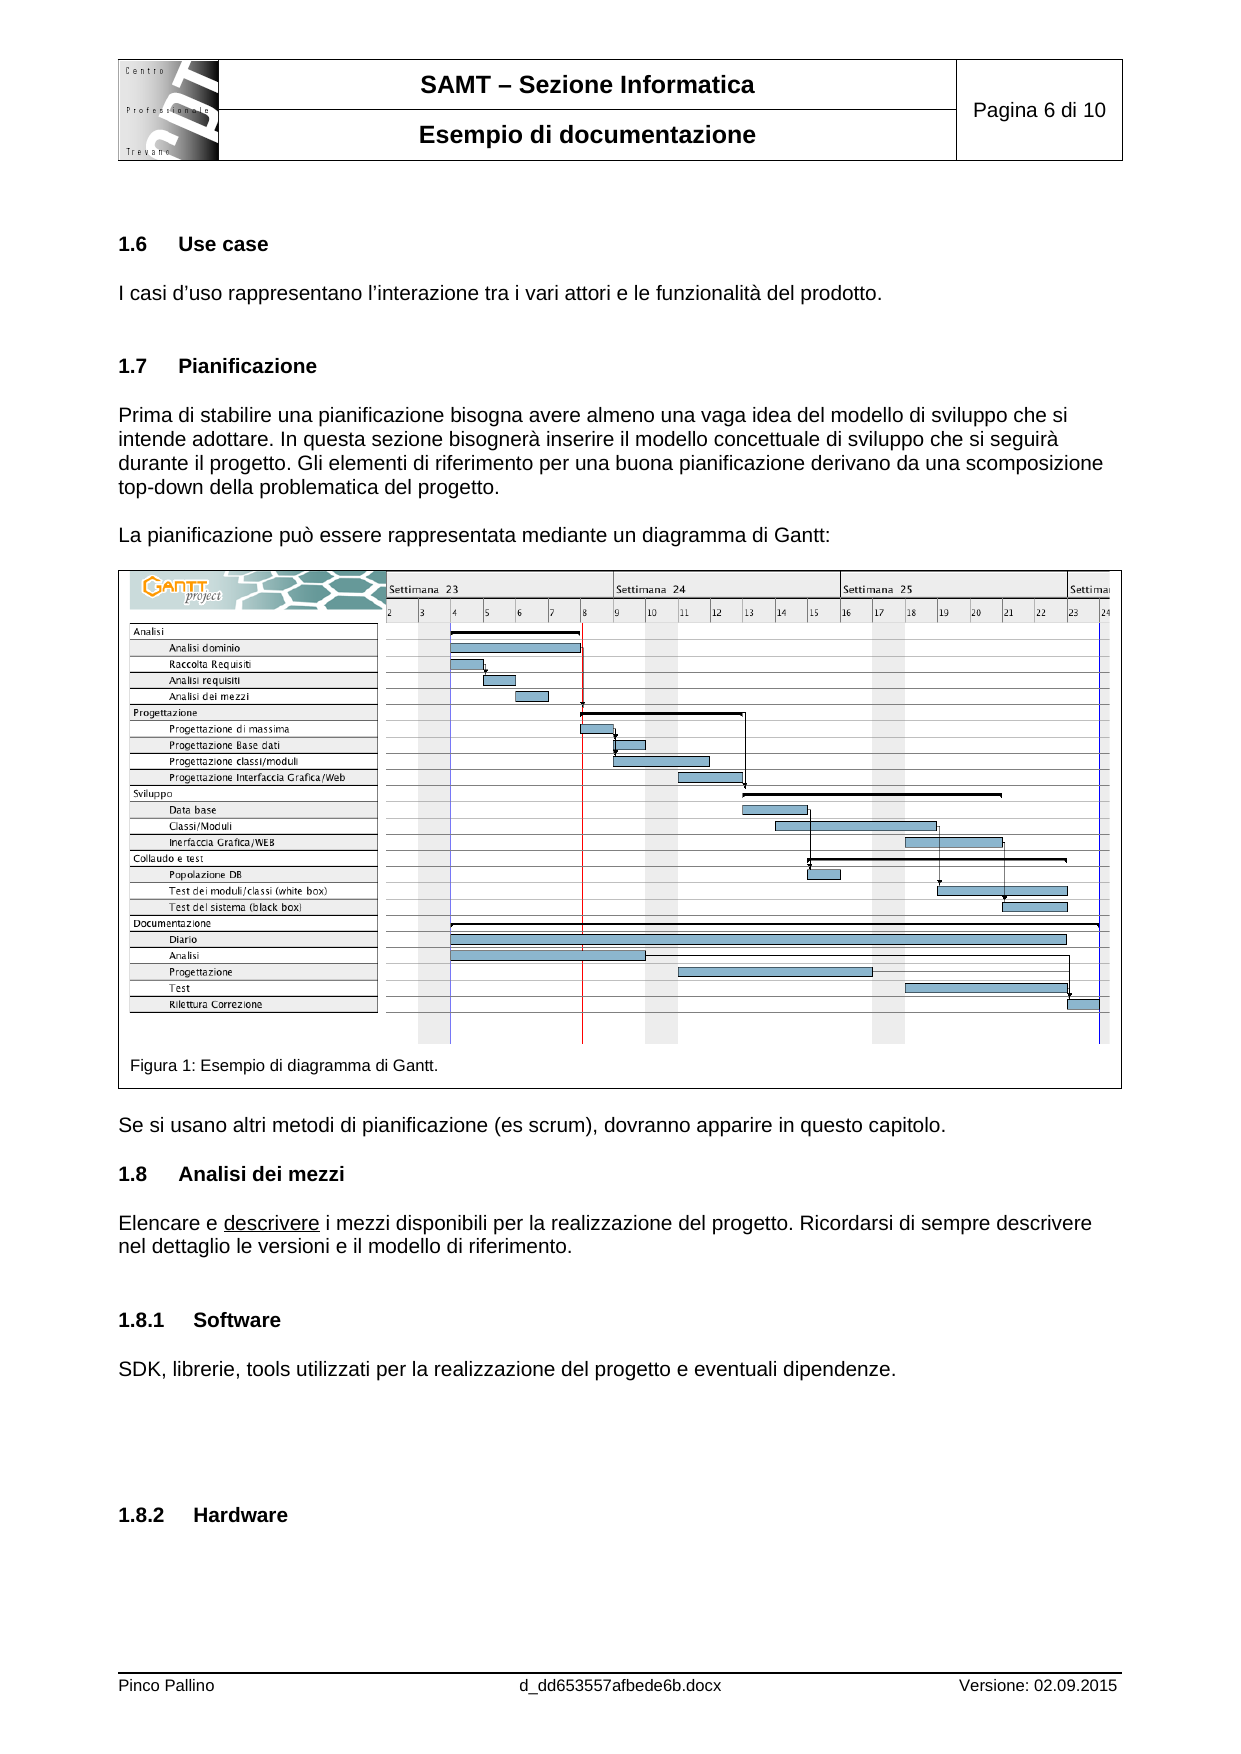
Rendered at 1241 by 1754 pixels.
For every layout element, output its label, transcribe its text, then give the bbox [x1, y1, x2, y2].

text SDK, librerie, tools utilizzati per la realizzazione del progetto e eventuali dipendenze. [118, 1357, 1122, 1381]
text Prima di stabilire una pianificazione bisogna avere almeno una vaga idea del modello di sviluppo che si intende adottare. In questa sezione bisognerà inserire il modello concettuale di sviluppo che si seguirà durante il progetto. Gli elementi di riferimento per una buona pianificazione derivano da una scomposizione top-down della problematica del progetto. [118, 403, 1122, 498]
subtitle Use case [118, 232, 1122, 256]
picture [118, 60, 219, 160]
subtitle Hardware [118, 1503, 1122, 1527]
subtitle Software [118, 1308, 1122, 1332]
text Elencare e descrivere i mezzi disponibili per la realizzazione del progetto. Ricordarsi di sempre descrivere nel dettaglio le versioni e il modello di riferimento. [118, 1210, 1122, 1258]
text I casi d’uso rappresentano l’interazione tra i vari attori e le funzionalità del prodotto. [118, 281, 1122, 305]
text Se si usano altri metodi di pianificazione (es scrum), dovranno apparire in questo capitolo. [118, 1112, 1122, 1136]
subtitle Pianificazione [118, 354, 1122, 378]
picture [129, 571, 1110, 1044]
text La pianificazione può essere rappresentata mediante un diagramma di Gantt: [118, 522, 1122, 546]
subtitle Analisi dei mezzi [118, 1161, 1122, 1185]
